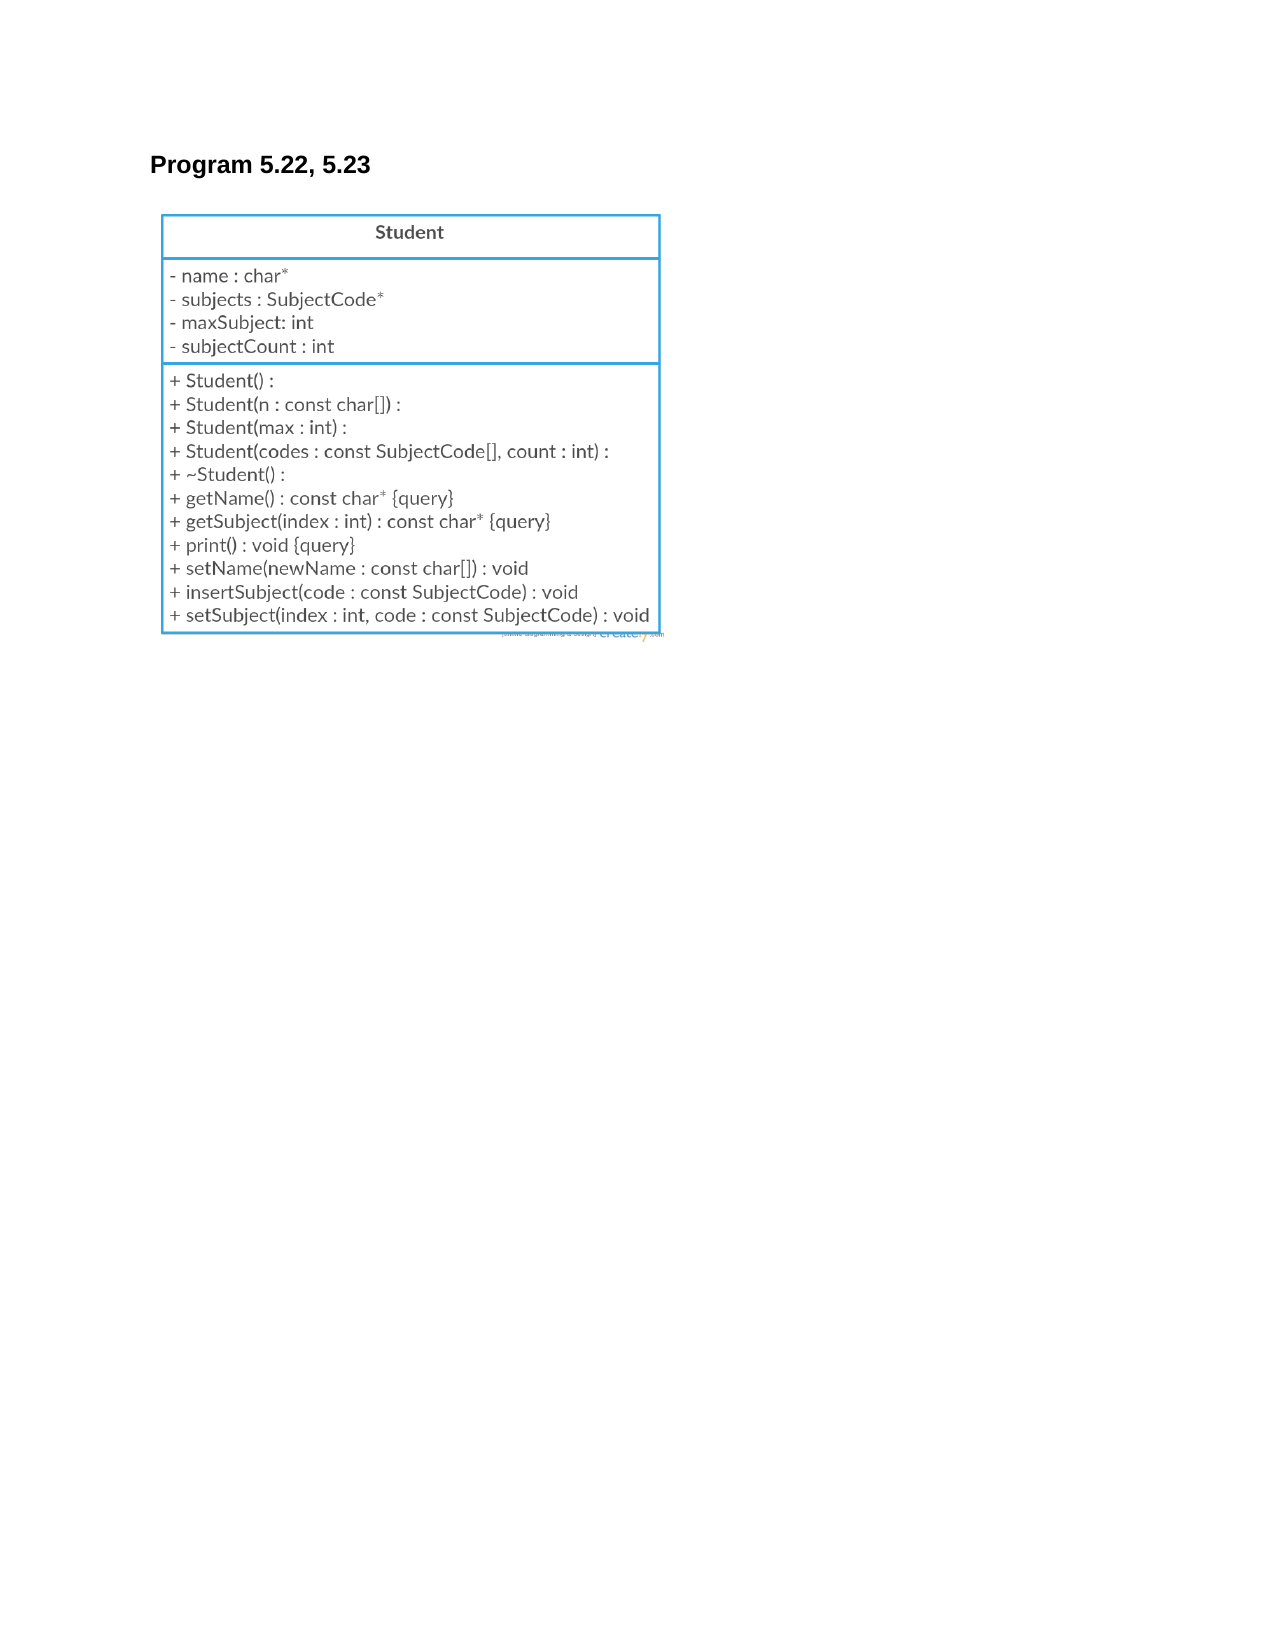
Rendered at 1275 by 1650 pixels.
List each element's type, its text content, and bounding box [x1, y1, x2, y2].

text Program 5.22, 5.23 [150, 150, 1125, 179]
picture [150, 203, 668, 644]
